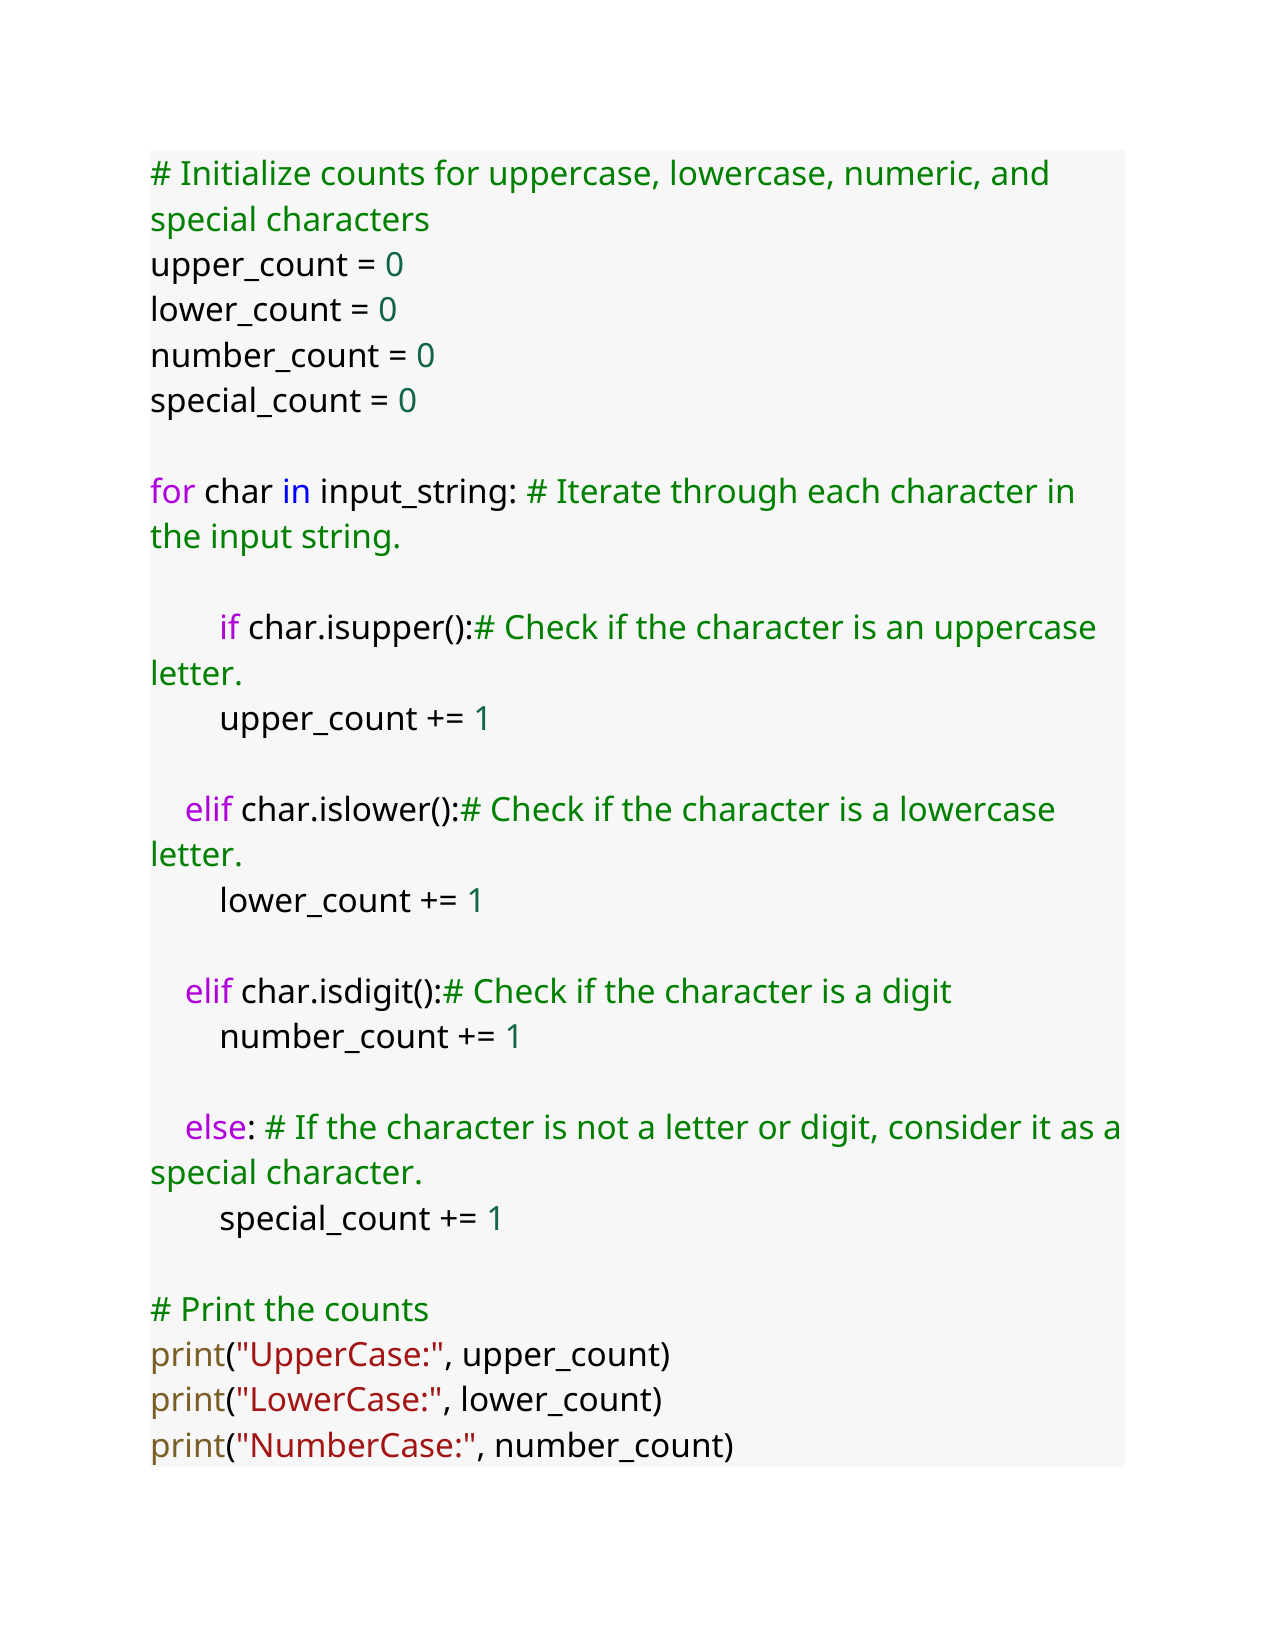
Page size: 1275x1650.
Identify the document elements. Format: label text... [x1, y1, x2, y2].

text elif char.islower():# Check if the character is a lowercase letter. [150, 786, 1125, 877]
text upper_count += 1 [150, 695, 1125, 740]
text print("LowerCase:", lower_count) [150, 1376, 1125, 1422]
text lower_count += 1 [150, 877, 1125, 922]
text special_count += 1 [150, 1194, 1125, 1240]
text else: # If the character is not a letter or digit, consider it as a special character. [150, 1104, 1125, 1194]
text for char in input_string: # Iterate through each character in the input string. [150, 468, 1125, 559]
text # Initialize counts for uppercase, lowercase, numeric, and special characters [150, 150, 1125, 241]
text print("UpperCase:", upper_count) [150, 1331, 1125, 1376]
text number_count = 0 [150, 332, 1125, 377]
text elif char.isdigit():# Check if the character is a digit [150, 967, 1125, 1013]
text lower_count = 0 [150, 286, 1125, 332]
text print("NumberCase:", number_count) [150, 1422, 1125, 1467]
text special_count = 0 [150, 377, 1125, 422]
text upper_count = 0 [150, 241, 1125, 286]
text number_count += 1 [150, 1013, 1125, 1058]
text # Print the counts [150, 1285, 1125, 1331]
text if char.isupper():# Check if the character is an uppercase letter. [150, 604, 1125, 695]
